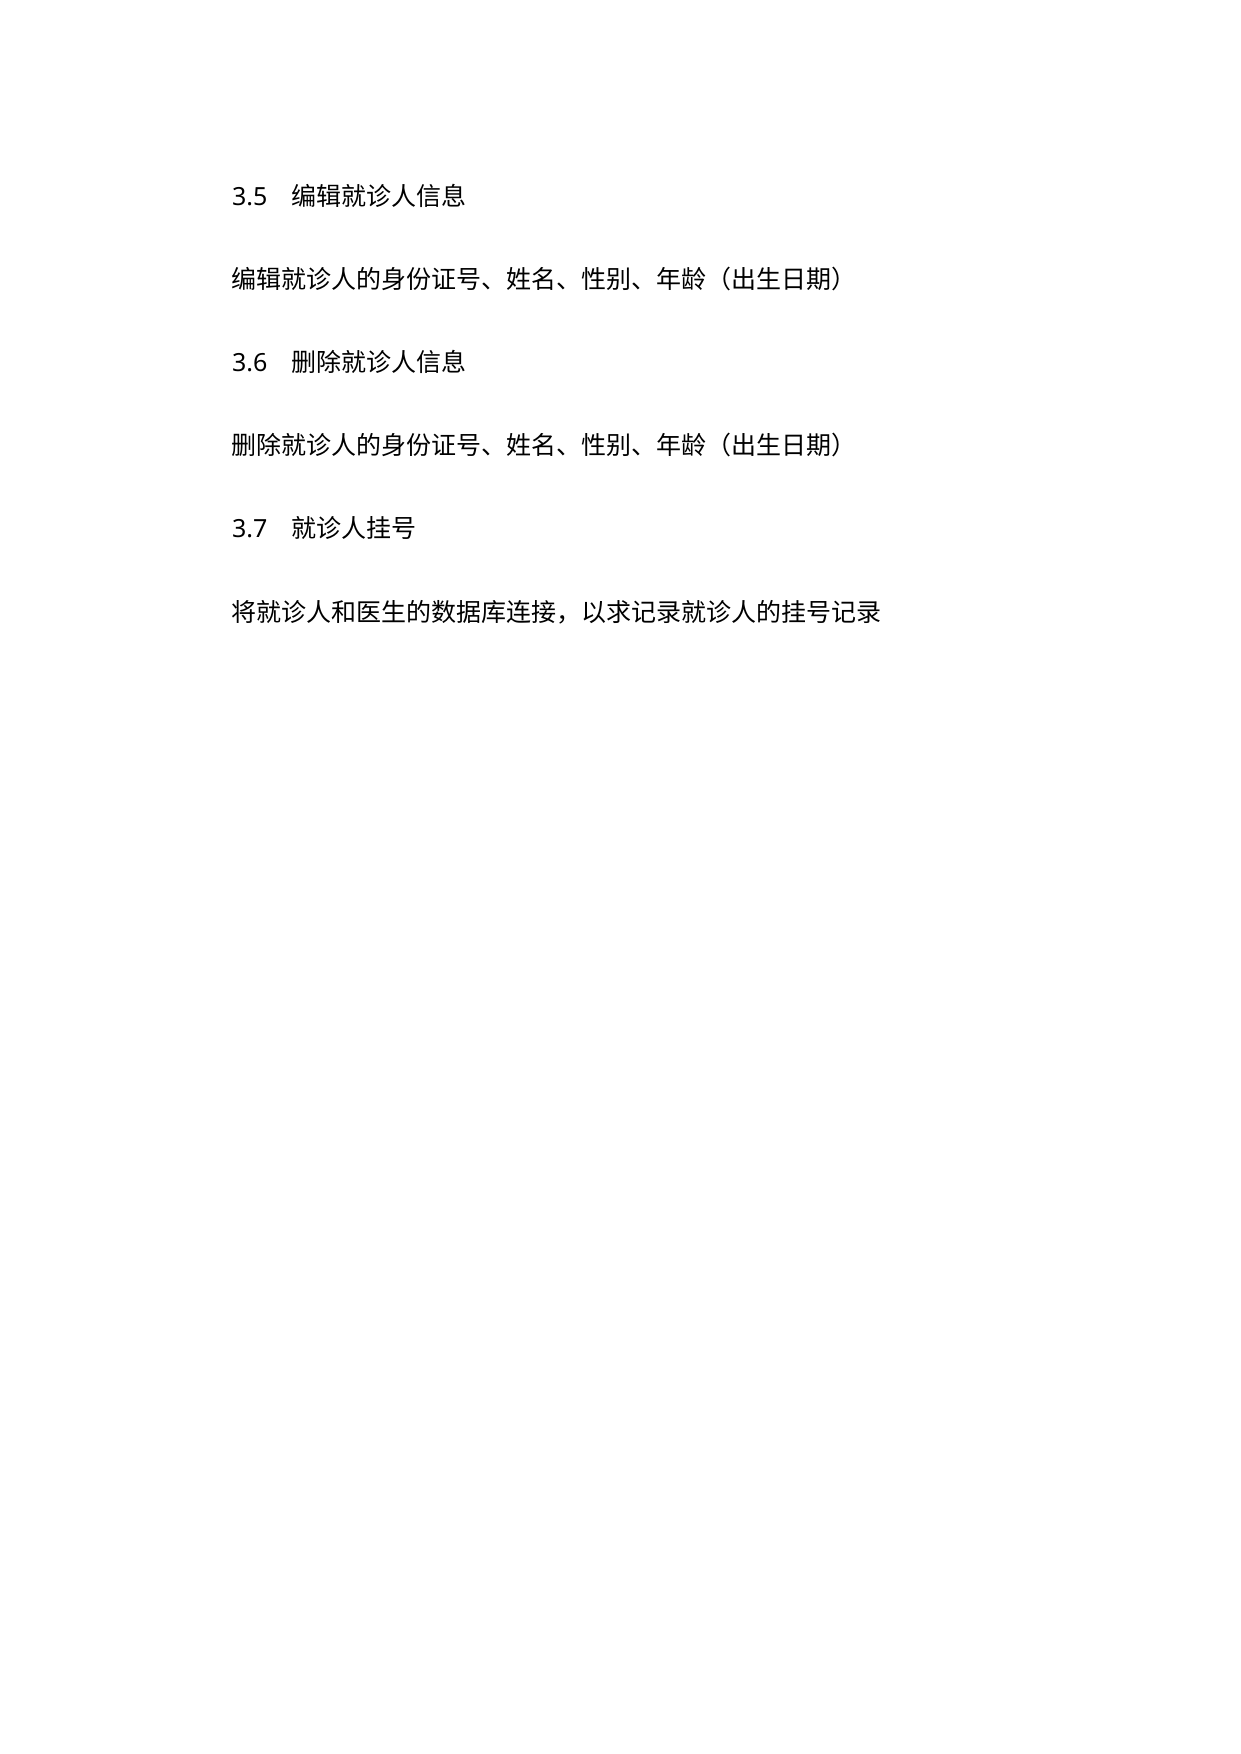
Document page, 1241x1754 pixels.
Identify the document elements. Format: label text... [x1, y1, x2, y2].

text 删除就诊人的身份证号、姓名、性别、年龄（出生日期） [187, 411, 1053, 476]
list 将就诊人和医生的数据库连接，以求记录就诊人的挂号记录 [187, 578, 1053, 643]
list 删除就诊人信息 [232, 328, 1053, 393]
list 编辑就诊人信息 [232, 162, 1053, 227]
list 就诊人挂号 [232, 494, 1053, 559]
text 编辑就诊人的身份证号、姓名、性别、年龄（出生日期） [187, 245, 1053, 310]
